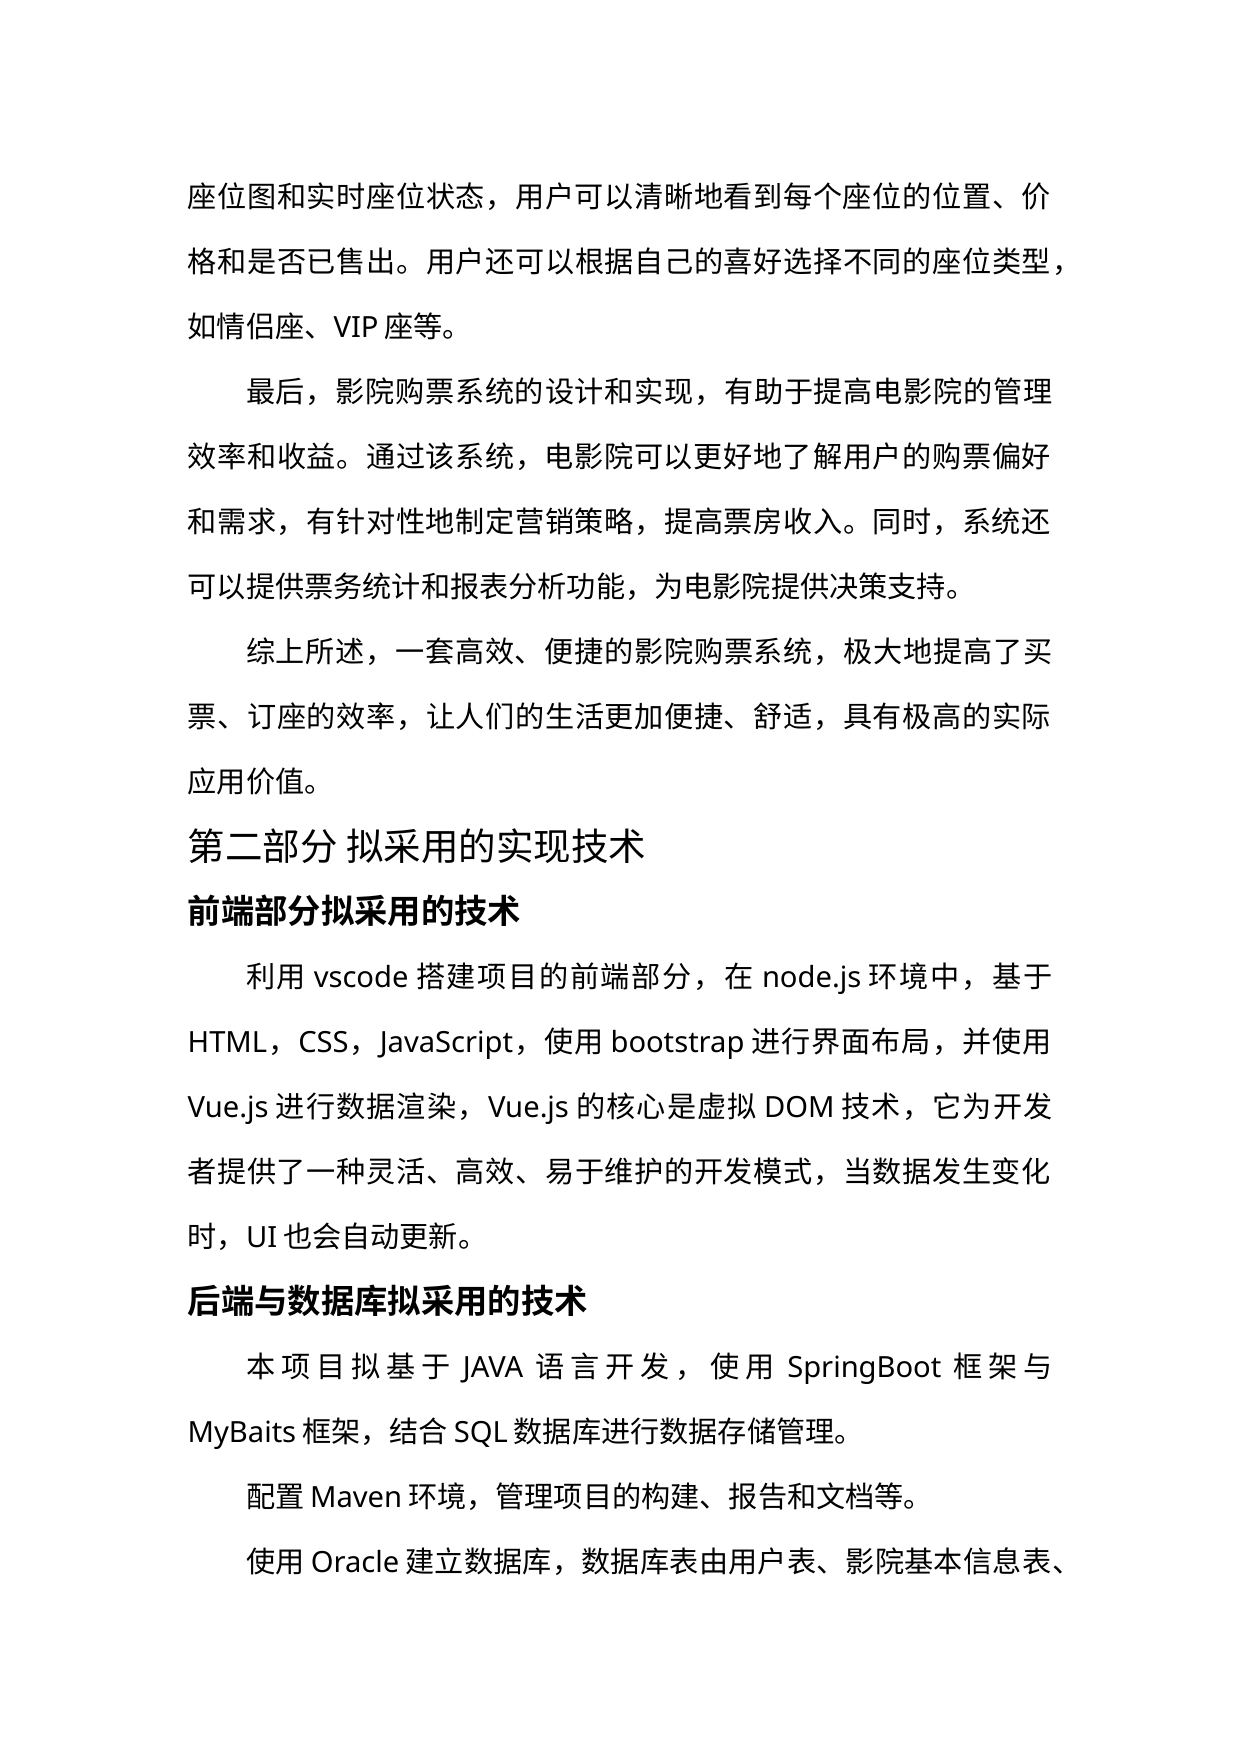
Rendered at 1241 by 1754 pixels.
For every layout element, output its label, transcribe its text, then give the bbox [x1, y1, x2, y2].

text 使用Oracle建立数据库，数据库表由用户表、影院基本信息表、影厅表、电影表、电影类别表、电影与电影类别关联表，资源权限表、角色表、角色与权限的关联表、场次表与订单表。将Oracle与IDEA建立连接。 [187, 1527, 1053, 1592]
text 利用vscode搭建项目的前端部分，在node.js环境中，基于HTML，CSS，JavaScript，使用bootstrap进行界面布局，并使用Vue.js进行数据渲染，Vue.js的核心是虚拟DOM技术，它为开发者提供了一种灵活、高效、易于维护的开发模式，当数据发生变化时，UI也会自动更新。 [187, 942, 1053, 1267]
text 最后，影院购票系统的设计和实现，有助于提高电影院的管理效率和收益。通过该系统，电影院可以更好地了解用户的购票偏好和需求，有针对性地制定营销策略，提高票房收入。同时，系统还可以提供票务统计和报表分析功能，为电影院提供决策支持。 [187, 357, 1053, 617]
text 影院购票系统可以提供更好的用户体验。通过该系统，用户可以根据自己的需求和喜好，选择最合适的座位。系统可以提供影厅座位图和实时座位状态，用户可以清晰地看到每个座位的位置、价格和是否已售出。用户还可以根据自己的喜好选择不同的座位类型，如情侣座、VIP座等。 [187, 162, 1053, 357]
text 后端与数据库拟采用的技术 [187, 1267, 1053, 1332]
text 第二部分 拟采用的实现技术 [187, 812, 1053, 877]
text 配置Maven环境，管理项目的构建、报告和文档等。 [187, 1462, 1053, 1527]
text 前端部分拟采用的技术 [187, 877, 1053, 942]
text 本项目拟基于JAVA语言开发，使用SpringBoot框架与MyBaits框架，结合SQL数据库进行数据存储管理。 [187, 1332, 1053, 1462]
text 综上所述，一套高效、便捷的影院购票系统，极大地提高了买票、订座的效率，让人们的生活更加便捷、舒适，具有极高的实际应用价值。 [187, 617, 1053, 812]
